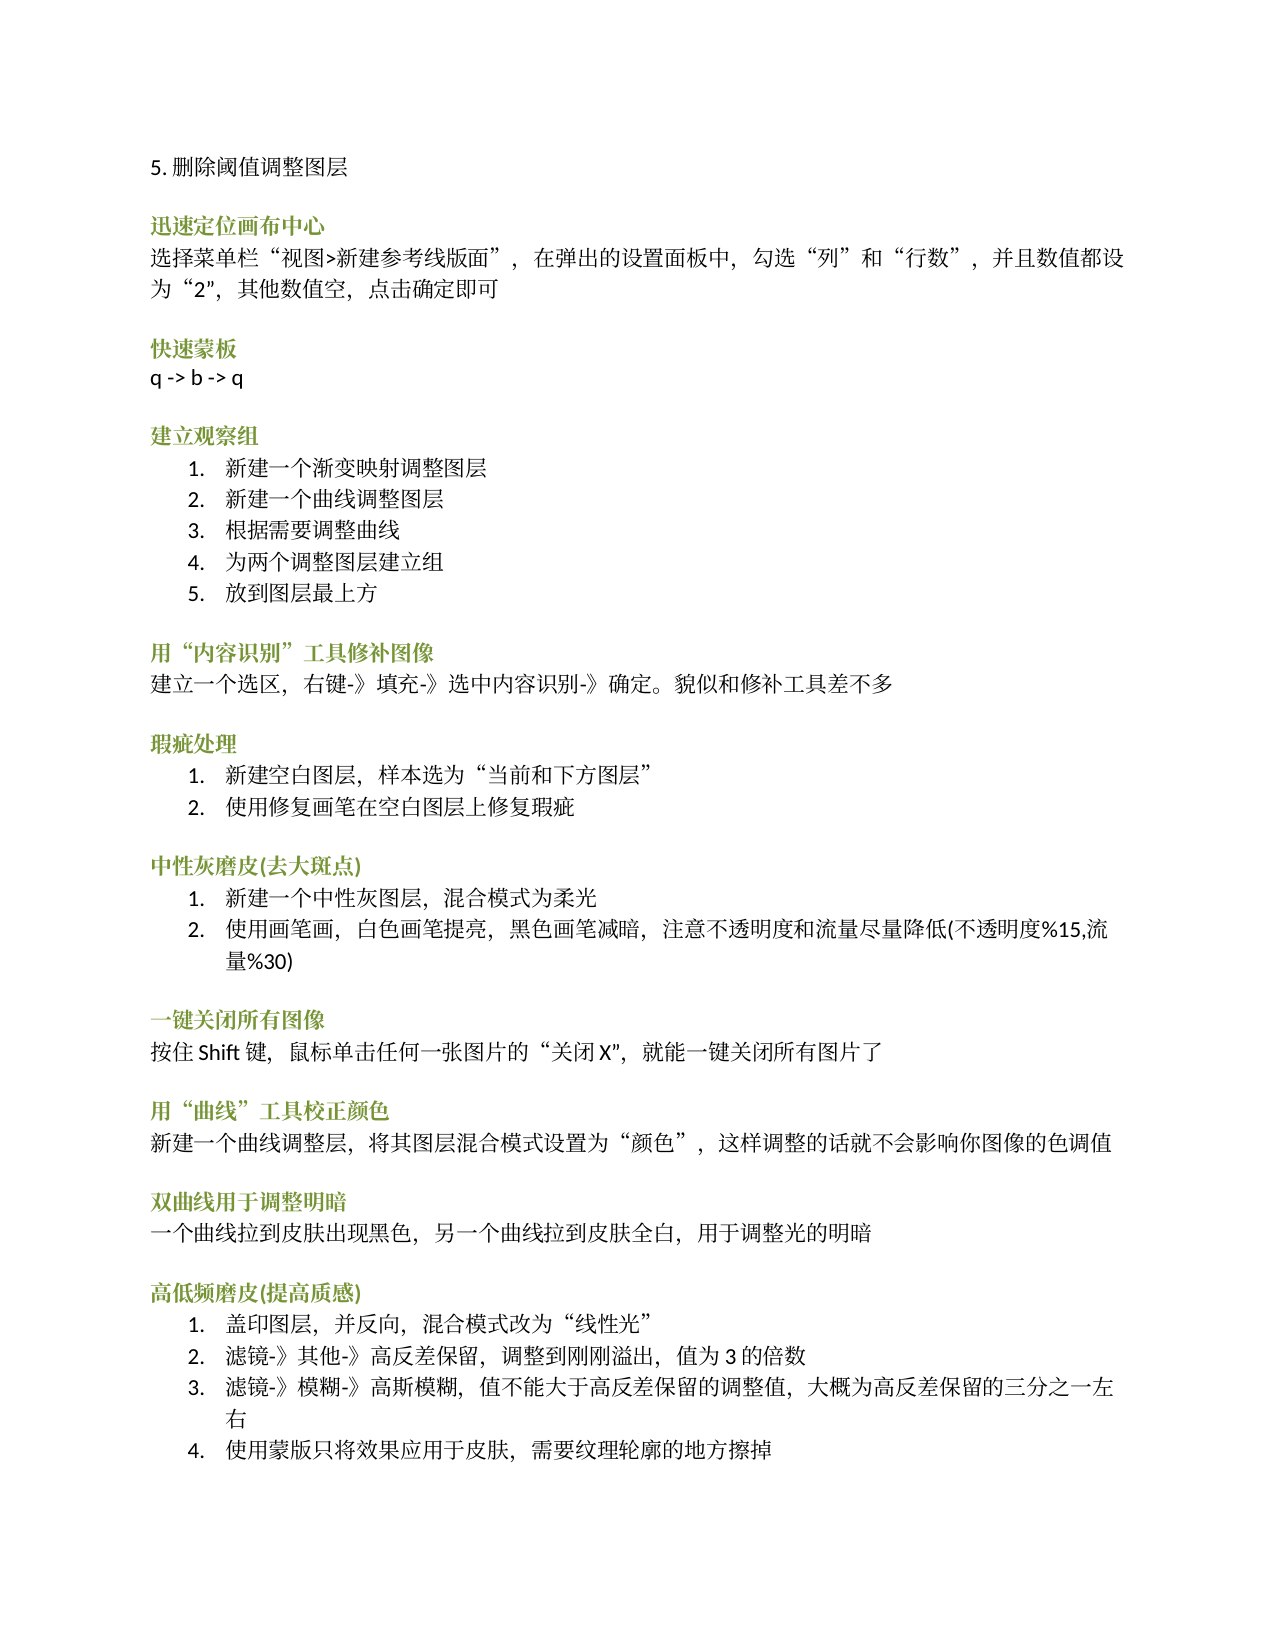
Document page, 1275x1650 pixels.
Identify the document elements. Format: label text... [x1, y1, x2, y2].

text 高低频磨皮(提高质感) [150, 1276, 1125, 1308]
text 中性灰磨皮(去大斑点) [150, 849, 1125, 881]
list 放到图层最上方 [187, 577, 1125, 608]
text 建立观察组 [150, 419, 1125, 451]
text 选择菜单栏“视图>新建参考线版面”，在弹出的设置面板中，勾选“列”和“行数”，并且数值都设为“2”，其他数值空，点击确定即可 [150, 241, 1125, 304]
text 用“内容识别”工具修补图像 [150, 636, 1125, 668]
text 迅速定位画布中心 [150, 209, 1125, 241]
text 快速蒙板 [150, 332, 1125, 363]
text 瑕疵处理 [150, 727, 1125, 758]
list 盖印图层，并反向，混合模式改为“线性光” [187, 1308, 1125, 1339]
list 新建一个中性灰图层，混合模式为柔光 [187, 881, 1125, 912]
list 使用蒙版只将效果应用于皮肤，需要纹理轮廓的地方擦掉 [187, 1433, 1125, 1465]
list 新建空白图层，样本选为“当前和下方图层” [187, 758, 1125, 790]
text 一键关闭所有图像 [150, 1003, 1125, 1035]
text 用“曲线”工具校正颜色 [150, 1094, 1125, 1126]
list 为两个调整图层建立组 [187, 545, 1125, 577]
text 5. 删除阈值调整图层 [150, 150, 1125, 181]
text 新建一个曲线调整层，将其图层混合模式设置为“颜色”，这样调整的话就不会影响你图像的色调值 [150, 1126, 1125, 1157]
list 新建一个曲线调整图层 [187, 482, 1125, 514]
list 滤镜-》模糊-》高斯模糊，值不能大于高反差保留的调整值，大概为高反差保留的三分之一左右 [187, 1371, 1125, 1433]
list 滤镜-》其他-》高反差保留，调整到刚刚溢出，值为3的倍数 [187, 1339, 1125, 1371]
text q -> b -> q [150, 363, 1125, 391]
list 使用画笔画，白色画笔提亮，黑色画笔减暗，注意不透明度和流量尽量降低(不透明度%15,流量%30) [187, 912, 1125, 975]
text 一个曲线拉到皮肤出现黑色，另一个曲线拉到皮肤全白，用于调整光的明暗 [150, 1217, 1125, 1248]
text 双曲线用于调整明暗 [150, 1185, 1125, 1217]
list 根据需要调整曲线 [187, 514, 1125, 545]
list 使用修复画笔在空白图层上修复瑕疵 [187, 790, 1125, 821]
text 建立一个选区，右键-》填充-》选中内容识别-》确定。貌似和修补工具差不多 [150, 668, 1125, 699]
text 按住Shift键，鼠标单击任何一张图片的“关闭X”，就能一键关闭所有图片了 [150, 1035, 1125, 1066]
list 新建一个渐变映射调整图层 [187, 451, 1125, 482]
